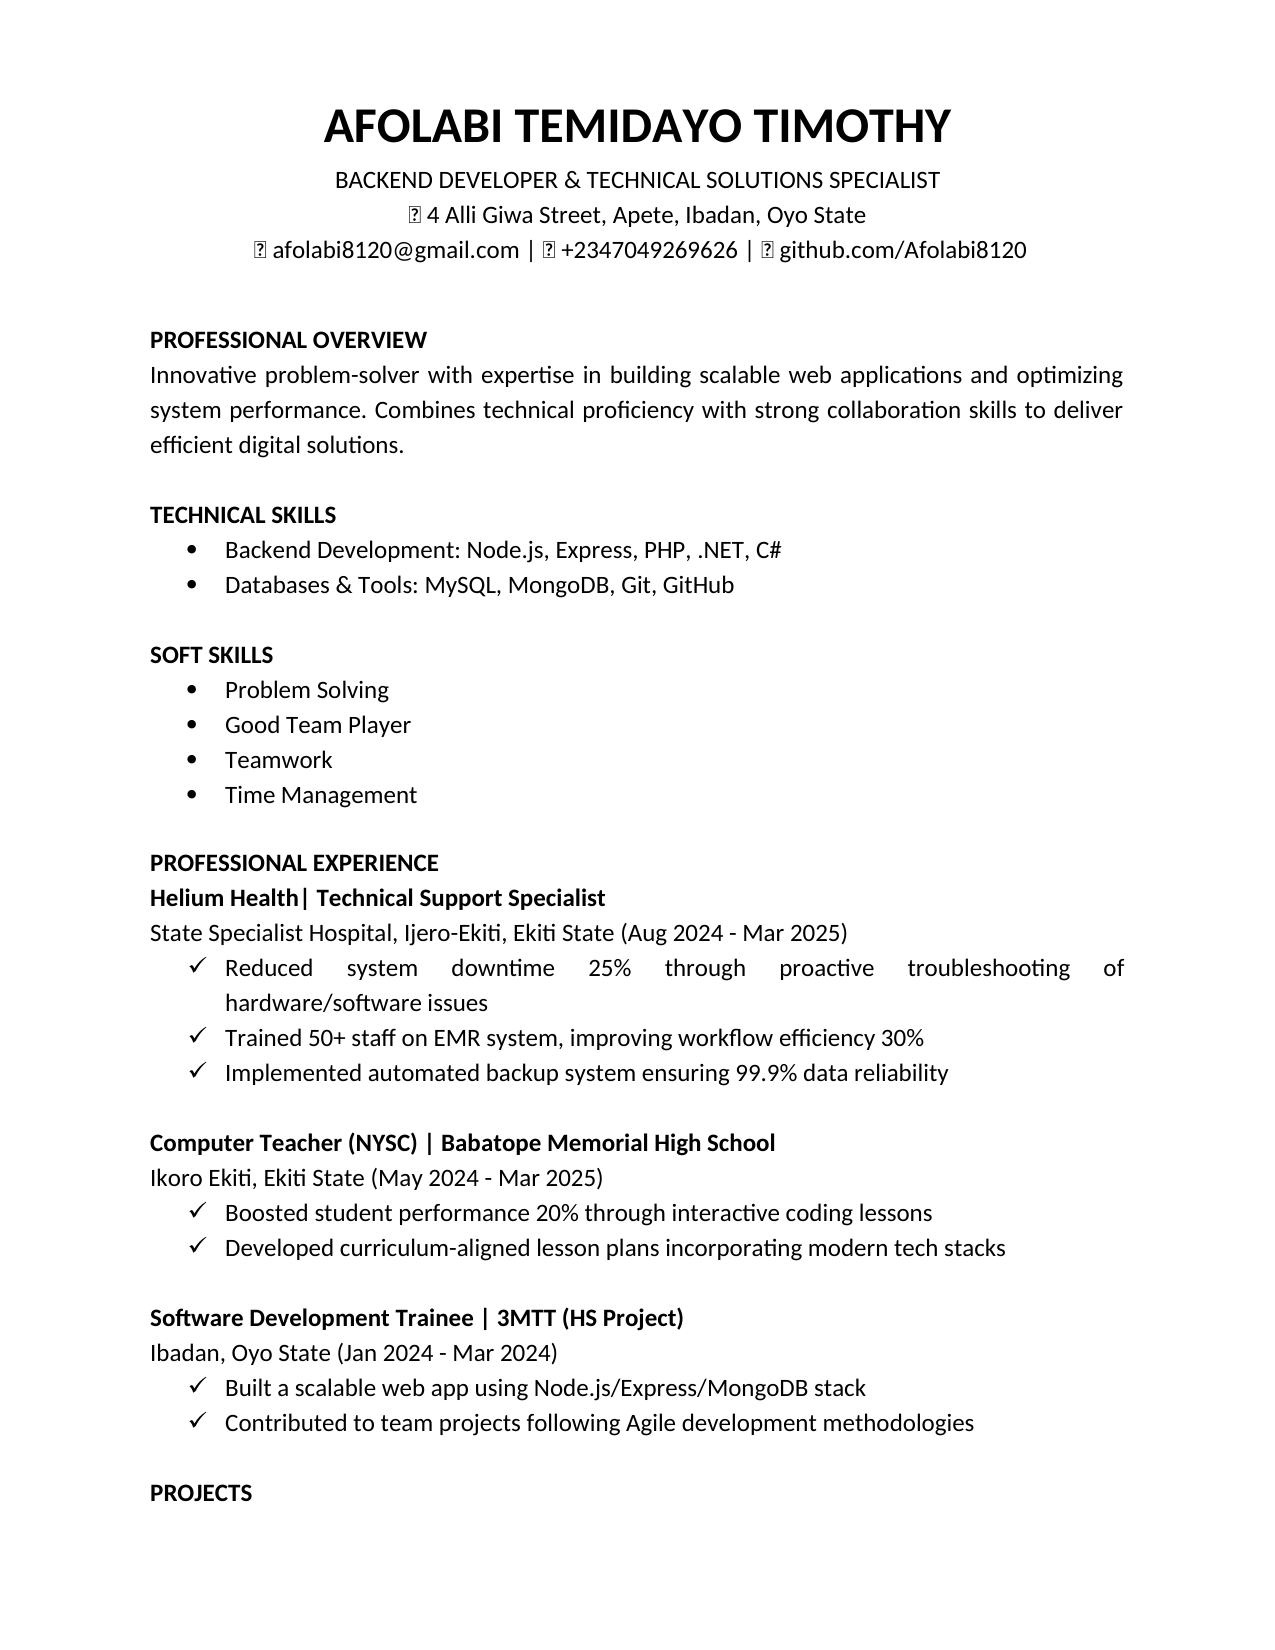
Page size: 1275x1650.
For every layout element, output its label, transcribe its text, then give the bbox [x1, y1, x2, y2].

list Databases & Tools: MySQL, MongoDB, Git, GitHub [187, 570, 1125, 600]
list Trained 50+ staff on EMR system, improving workflow efficiency 30% [187, 1022, 1125, 1052]
text Computer Teacher (NYSC) | Babatope Memorial High School [150, 1127, 1125, 1157]
text SOFT SKILLS [150, 640, 1125, 670]
list Built a scalable web app using Node.js/Express/MongoDB stack [187, 1372, 1125, 1402]
text Software Development Trainee | 3MTT (HS Project) [150, 1302, 1125, 1332]
list Good Team Player [187, 710, 1125, 740]
text State Specialist Hospital, Ijero-Ekiti, Ekiti State (Aug 2024 - Mar 2025) [150, 917, 1125, 947]
text PROJECTS [150, 1477, 1125, 1507]
list Implemented automated backup system ensuring 99.9% data reliability [187, 1057, 1125, 1087]
text 📧 afolabi8120@gmail.com | 📞 +2347049269626 | 🔗 github.com/Afolabi8120 [150, 234, 1125, 264]
list Boosted student performance 20% through interactive coding lessons [187, 1197, 1125, 1227]
list Time Management [187, 780, 1125, 810]
text AFOLABI TEMIDAYO TIMOTHY [150, 94, 1125, 155]
text PROFESSIONAL EXPERIENCE [150, 847, 1125, 877]
list Teamwork [187, 745, 1125, 775]
list Backend Development: Node.js, Express, PHP, .NET, C# [187, 535, 1125, 565]
text 📍 4 Alli Giwa Street, Apete, Ibadan, Oyo State [150, 199, 1125, 229]
list Developed curriculum-aligned lesson plans incorporating modern tech stacks [187, 1232, 1125, 1262]
list Problem Solving [187, 675, 1125, 705]
list Contributed to team projects following Agile development methodologies [187, 1407, 1125, 1437]
list Reduced system downtime 25% through proactive troubleshooting of hardware/software issues [187, 952, 1125, 1017]
text Helium Health| Technical Support Specialist [150, 882, 1125, 912]
text TECHNICAL SKILLS [150, 500, 1125, 530]
text PROFESSIONAL OVERVIEW [150, 325, 1125, 355]
text Ikoro Ekiti, Ekiti State (May 2024 - Mar 2025) [150, 1162, 1125, 1192]
text BACKEND DEVELOPER & TECHNICAL SOLUTIONS SPECIALIST [150, 164, 1125, 194]
text Ibadan, Oyo State (Jan 2024 - Mar 2024) [150, 1337, 1125, 1367]
text Innovative problem-solver with expertise in building scalable web applications and optimizing system performance. Combines technical proficiency with strong collaboration skills to deliver efficient digital solutions. [150, 360, 1125, 460]
